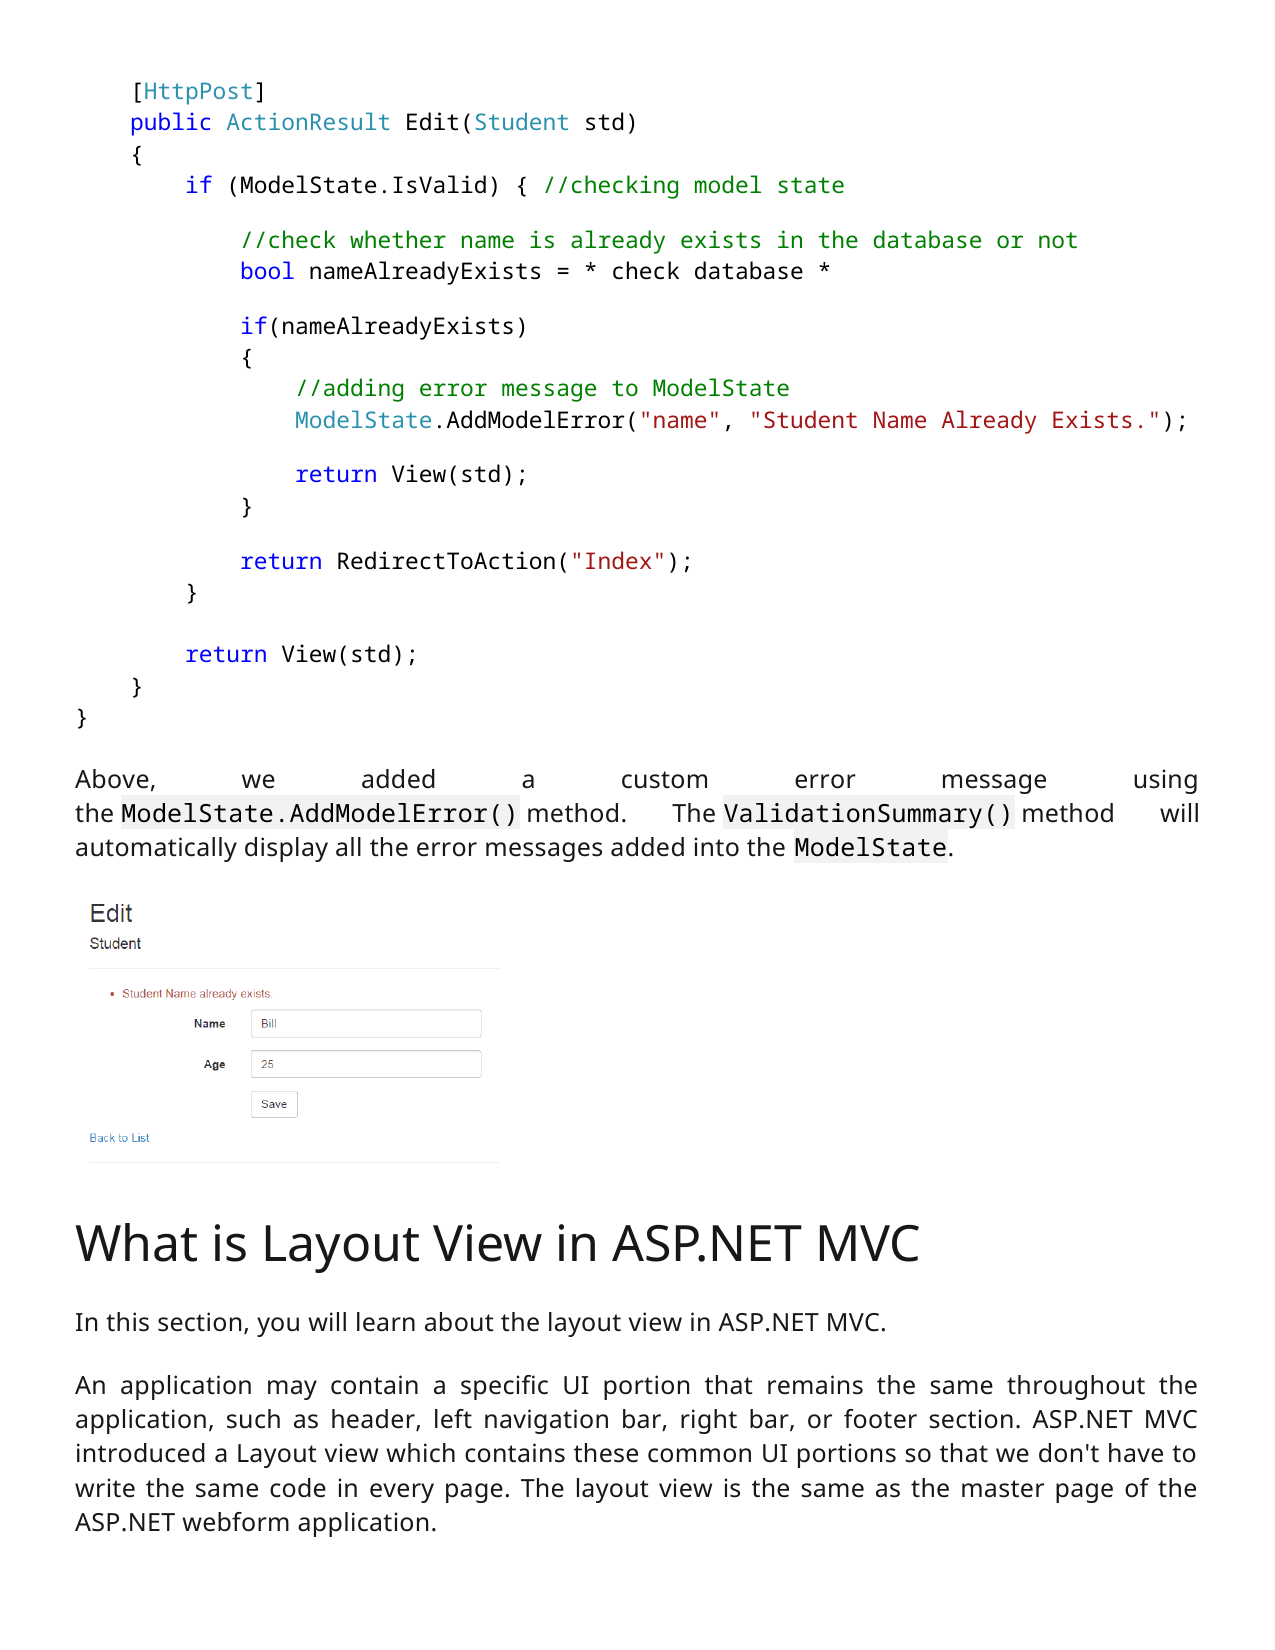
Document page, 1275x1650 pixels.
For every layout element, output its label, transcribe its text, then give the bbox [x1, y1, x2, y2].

text if (ModelState.IsValid) { //checking model state [75, 169, 1200, 200]
text { [75, 137, 1200, 169]
text [HttpPost] [75, 75, 1200, 106]
text } [75, 490, 1200, 521]
text public ActionResult Edit(Student std) [75, 106, 1200, 137]
text return View(std); [75, 458, 1200, 490]
text return RedirectToAction("Index"); [75, 544, 1200, 576]
text return View(std); [75, 638, 1200, 669]
text In this section, you will learn about the layout view in ASP.NET MVC. [75, 1305, 1200, 1339]
text //check whether name is already exists in the database or not [75, 224, 1200, 255]
text } [75, 576, 1200, 607]
text } [75, 669, 1200, 701]
text ModelState.AddModelError("name", "Student Name Already Exists."); [75, 403, 1200, 435]
text { [75, 341, 1200, 372]
text //adding error message to ModelState [75, 372, 1200, 403]
text Above, we added a custom error message using the ModelState.AddModelError() method. The ValidationSummary() method will automatically display all the error messages added into the ModelState. [75, 761, 1200, 863]
picture [75, 892, 499, 1179]
text An application may contain a specific UI portion that remains the same throughout the application, such as header, left navigation bar, right bar, or footer section. ASP.NET MVC introduced a Layout view which contains these common UI portions so that we don't have to write the same code in every page. The layout view is the same as the master page of the ASP.NET webform application. [75, 1368, 1200, 1538]
text if(nameAlreadyExists) [75, 310, 1200, 341]
text bool nameAlreadyExists = * check database * [75, 255, 1200, 286]
subtitle What is Layout View in ASP.NET MVC [75, 1207, 1200, 1276]
text } [75, 701, 1200, 732]
